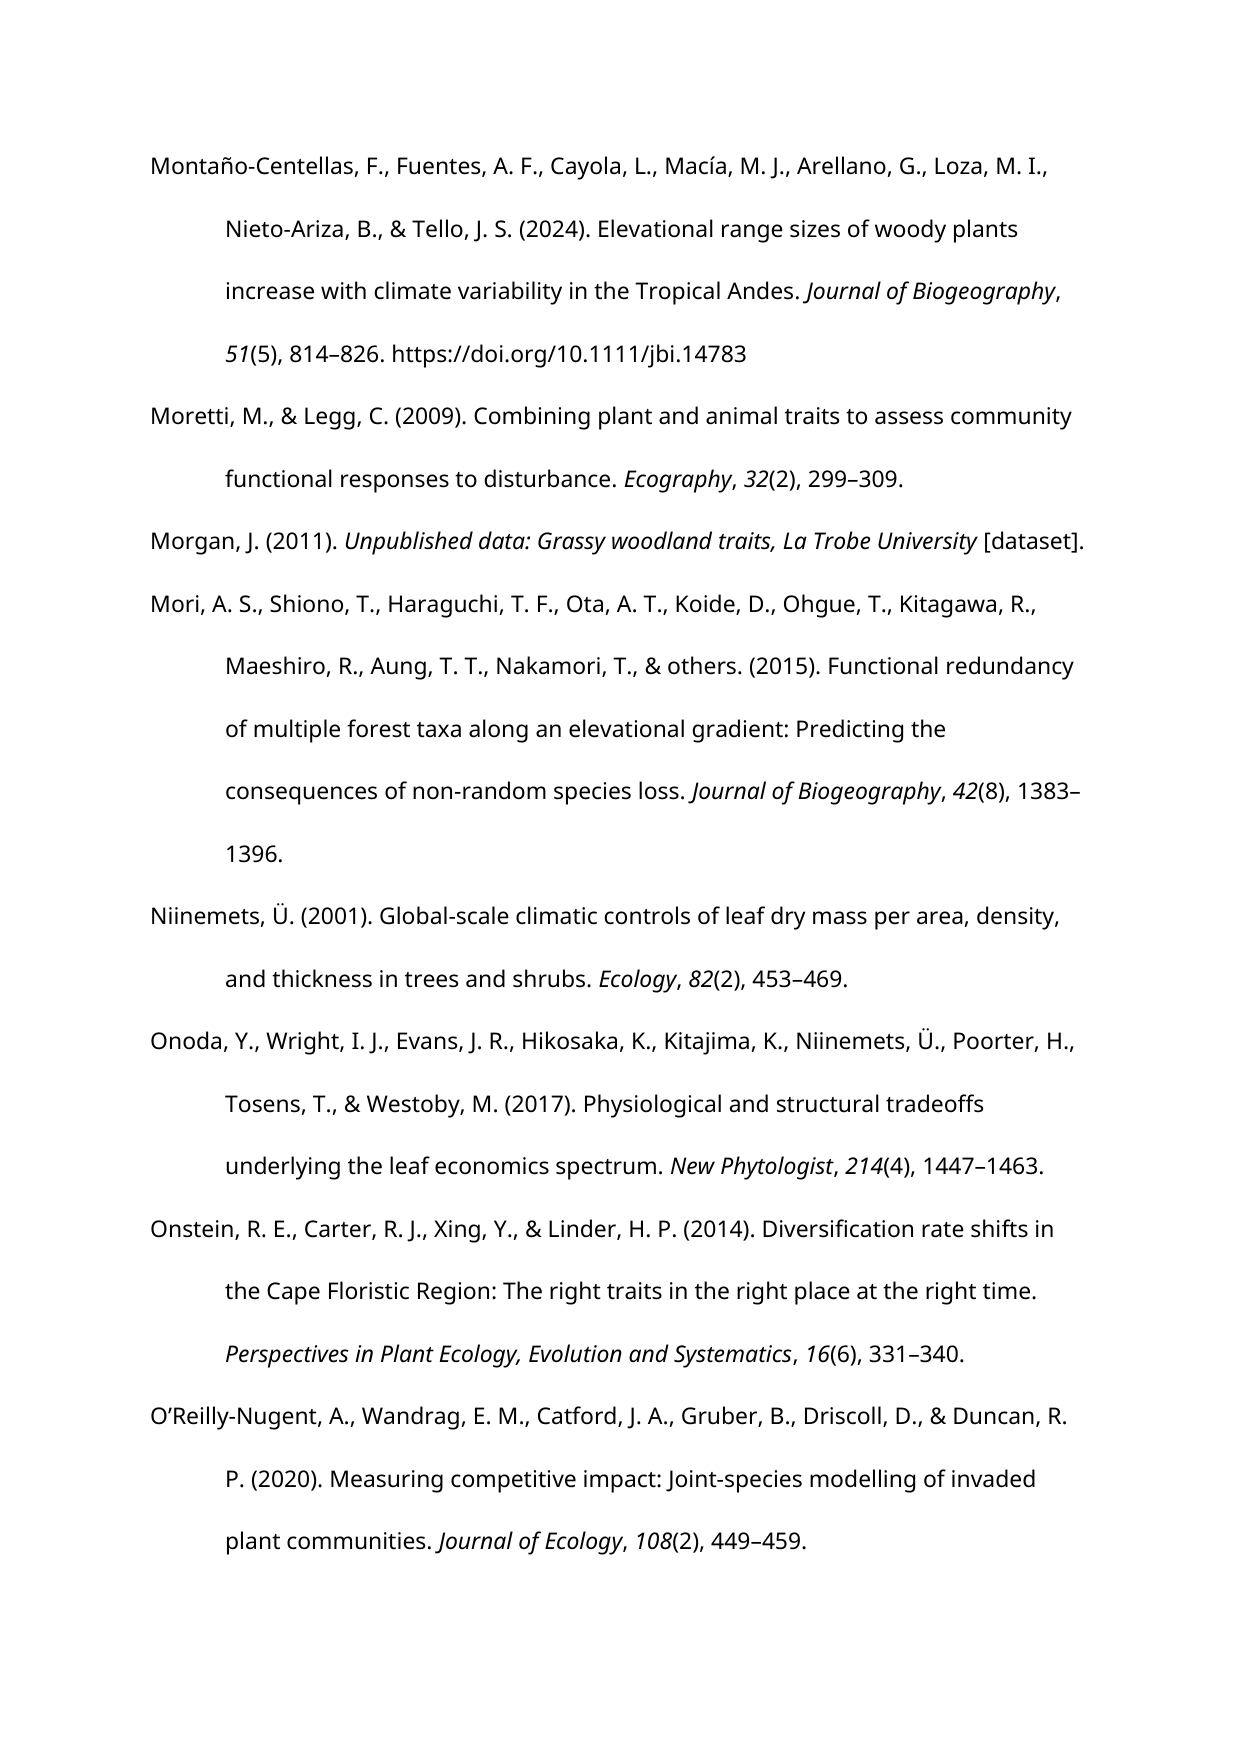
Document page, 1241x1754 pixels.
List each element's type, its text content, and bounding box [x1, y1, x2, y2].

text Onoda, Y., Wright, I. J., Evans, J. R., Hikosaka, K., Kitajima, K., Niinemets, Ü., Poorter, H., Tosens, T., & Westoby, M. (2017). Physiological and structural tradeoffs underlying the leaf economics spectrum. New Phytologist, 214(4), 1447–1463. [150, 1025, 1090, 1181]
text O’Reilly-Nugent, A., Wandrag, E. M., Catford, J. A., Gruber, B., Driscoll, D., & Duncan, R. P. (2020). Measuring competitive impact: Joint-species modelling of invaded plant communities. Journal of Ecology, 108(2), 449–459. [150, 1400, 1090, 1556]
text Montaño-Centellas, F., Fuentes, A. F., Cayola, L., Macía, M. J., Arellano, G., Loza, M. I., Nieto-Ariza, B., & Tello, J. S. (2024). Elevational range sizes of woody plants increase with climate variability in the Tropical Andes. Journal of Biogeography, 51(5), 814–826. https://doi.org/10.1111/jbi.14783 [150, 150, 1090, 369]
text Niinemets, Ü. (2001). Global-scale climatic controls of leaf dry mass per area, density, and thickness in trees and shrubs. Ecology, 82(2), 453–469. [150, 900, 1090, 994]
text Mori, A. S., Shiono, T., Haraguchi, T. F., Ota, A. T., Koide, D., Ohgue, T., Kitagawa, R., Maeshiro, R., Aung, T. T., Nakamori, T., & others. (2015). Functional redundancy of multiple forest taxa along an elevational gradient: Predicting the consequences of non-random species loss. Journal of Biogeography, 42(8), 1383–1396. [150, 587, 1090, 869]
text Morgan, J. (2011). Unpublished data: Grassy woodland traits, La Trobe University [dataset]. [150, 525, 1090, 556]
text Onstein, R. E., Carter, R. J., Xing, Y., & Linder, H. P. (2014). Diversification rate shifts in the Cape Floristic Region: The right traits in the right place at the right time. Perspectives in Plant Ecology, Evolution and Systematics, 16(6), 331–340. [150, 1212, 1090, 1369]
text Moretti, M., & Legg, C. (2009). Combining plant and animal traits to assess community functional responses to disturbance. Ecography, 32(2), 299–309. [150, 400, 1090, 494]
